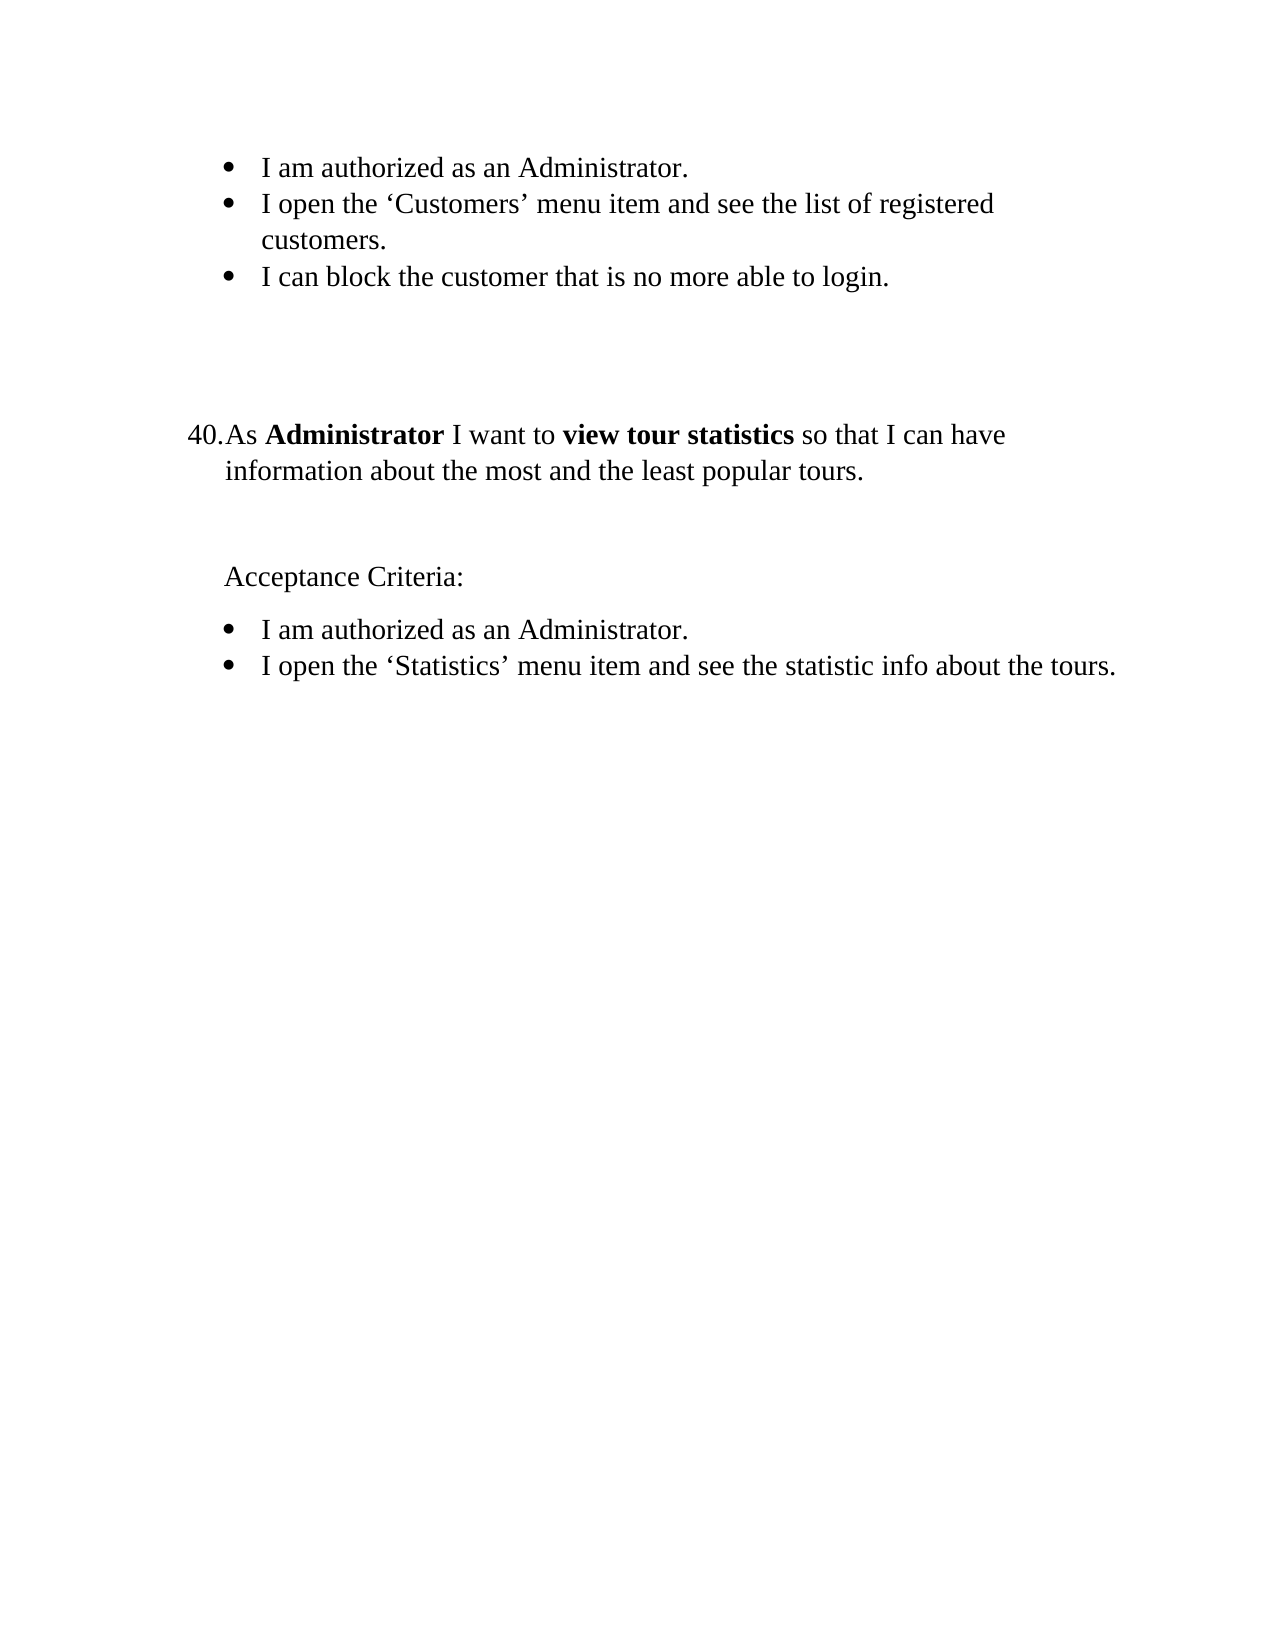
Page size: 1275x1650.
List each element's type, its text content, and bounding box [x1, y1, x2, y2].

text Acceptance Criteria: [224, 559, 1125, 592]
list I am authorized as an Administrator. [224, 150, 1125, 184]
list As Administrator I want to view tour statistics so that I can have information about the most and the least popular tours. [187, 417, 1125, 487]
list I am authorized as an Administrator. [224, 612, 1125, 645]
list I open the ‘Customers’ menu item and see the list of registered customers. [224, 186, 1125, 256]
list I can block the customer that is no more able to login. [224, 259, 1125, 292]
list I open the ‘Statistics’ menu item and see the statistic info about the tours. [224, 648, 1125, 682]
